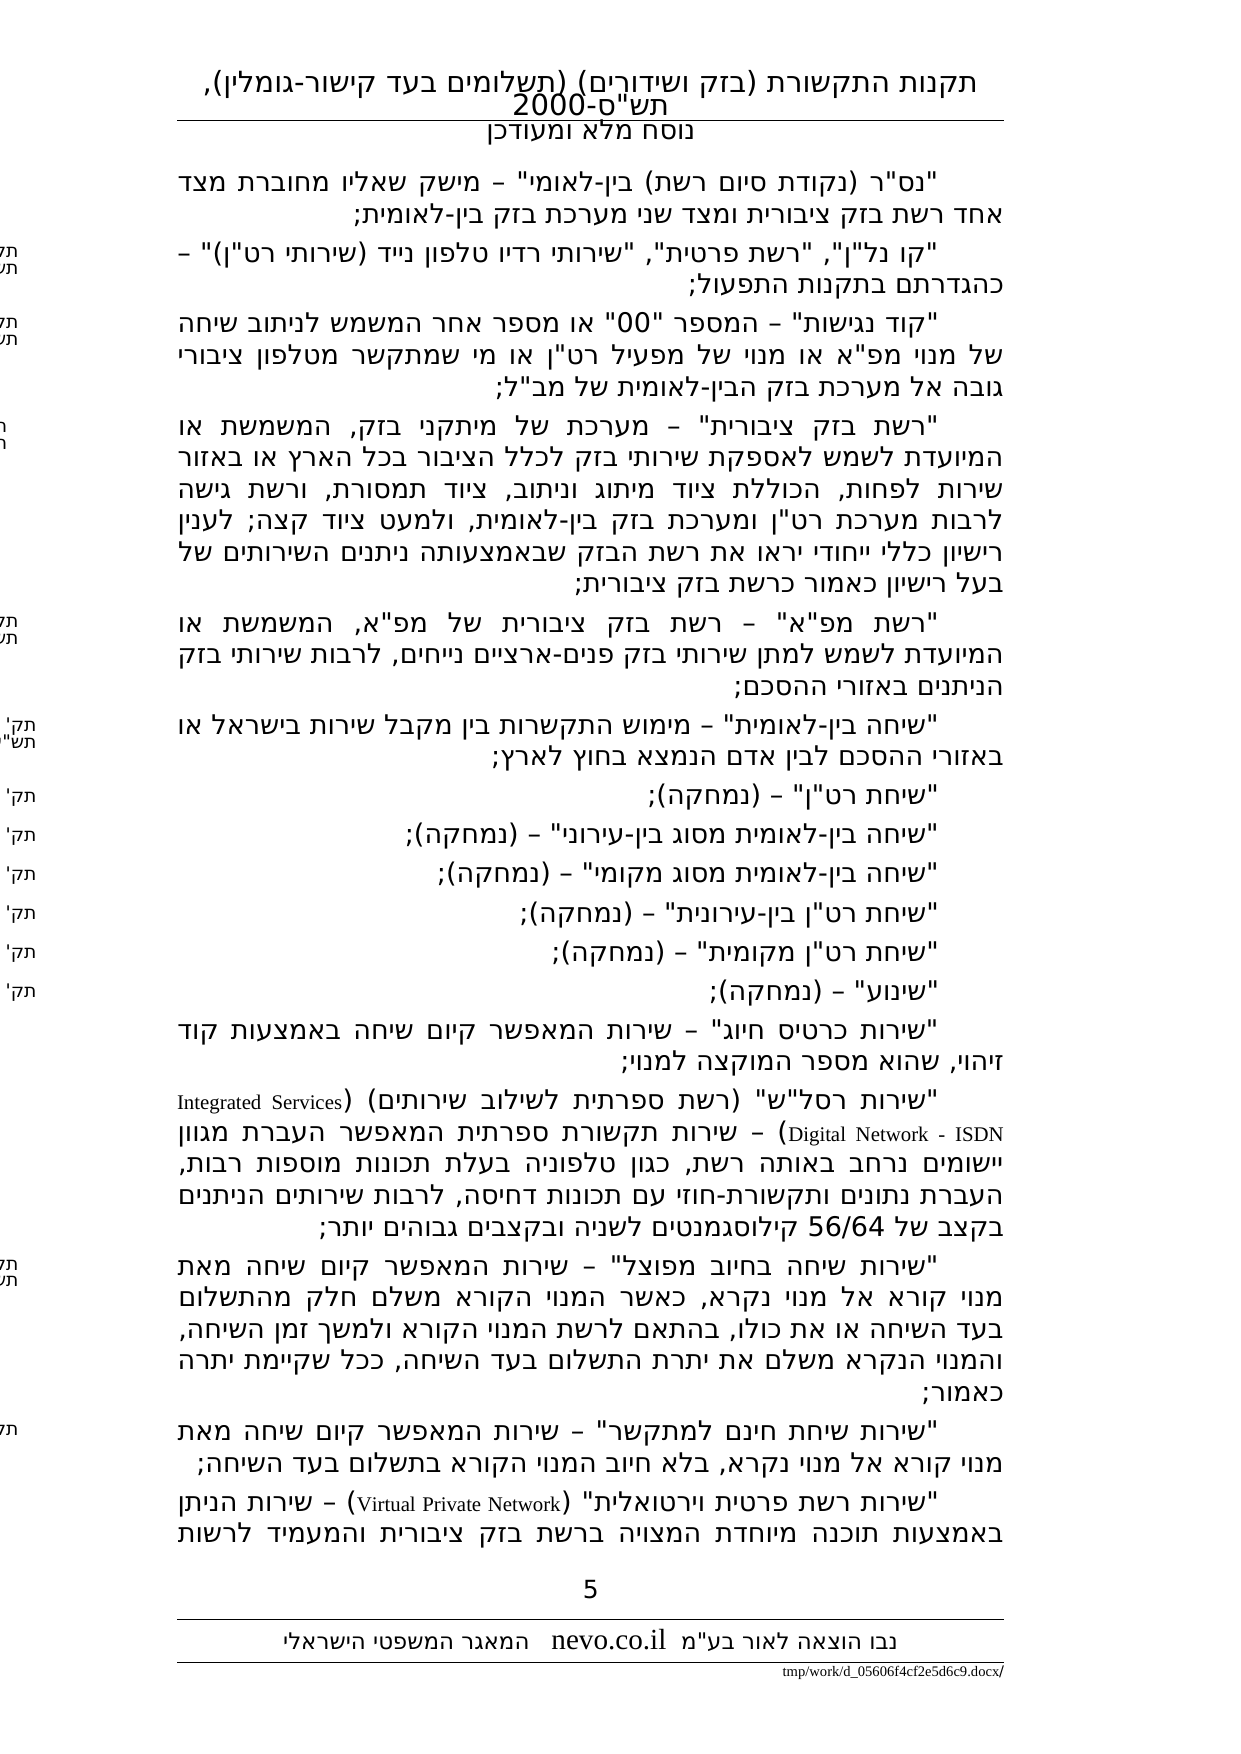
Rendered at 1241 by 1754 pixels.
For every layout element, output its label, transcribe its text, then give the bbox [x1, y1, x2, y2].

text "שיחת רט"ן בין-עירונית" – (נמחקה); [177, 897, 1004, 928]
text "קוד נגישות" – המספר "00" או מספר אחר המשמש לניתוב שיחה של מנוי מפ"א או מנוי של מפעיל רט"ן או מי שמתקשר מטלפון ציבורי גובה אל מערכת בזק הבין-לאומית של מב"ל; [177, 308, 1004, 402]
text "שיחת רט"ן מקומית" – (נמחקה); [177, 936, 1004, 967]
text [177, 1486, 1004, 1549]
text "שירות רסל"ש" (רשת ספרתית לשילוב שירותים) (Integrated Services Digital Network - ISDN) – שירות תקשורת ספרתית המאפשר העברת מגוון יישומים נרחב באותה רשת, כגון טלפוניה בעלת תכונות מוספות רבות, העברת נתונים ותקשורת-חוזי עם תכונות דחיסה, לרבות שירותים הניתנים בקצב של 56/64 קילוסגמנטים לשניה ובקצבים גבוהים יותר; [177, 1085, 1004, 1242]
text "שירות שיחה בחיוב מפוצל" – שירות המאפשר קיום שיחה מאת מנוי קורא אל מנוי נקרא, כאשר המנוי הקורא משלם חלק מהתשלום בעד השיחה או את כולו, בהתאם לרשת המנוי הקורא ולמשך זמן השיחה, והמנוי הנקרא משלם את יתרת התשלום בעד השיחה, ככל שקיימת יתרה כאמור; [177, 1250, 1004, 1408]
text "קו נל"ן", "רשת פרטית", "שירותי רדיו טלפון נייד (שירותי רט"ן)" – כהגדרתם בתקנות התפעול; [177, 237, 1004, 300]
text "שיחה בין-לאומית מסוג מקומי" – (נמחקה); [177, 858, 1004, 889]
text "שיחת רט"ן" – (נמחקה); [177, 780, 1004, 811]
text "שירות שיחת חינם למתקשר" – שירות המאפשר קיום שיחה מאת מנוי קורא אל מנוי נקרא, בלא חיוב המנוי הקורא בתשלום בעד השיחה; [177, 1415, 1004, 1478]
text "שיחה בין-לאומית" – מימוש התקשרות בין מקבל שירות בישראל או באזורי ההסכם לבין אדם הנמצא בחוץ לארץ; [177, 709, 1004, 772]
text "נס"ר (נקודת סיום רשת) בין-לאומי" – מישק שאליו מחוברת מצד אחד רשת בזק ציבורית ומצד שני מערכת בזק בין-לאומית; [177, 167, 1004, 230]
text "רשת בזק ציבורית" – מערכת של מיתקני בזק, המשמשת או המיועדת לשמש לאספקת שירותי בזק לכלל הציבור בכל הארץ או באזור שירות לפחות, הכוללת ציוד מיתוג וניתוב, ציוד תמסורת, ורשת גישה לרבות מערכת רט"ן ומערכת בזק בין-לאומית, ולמעט ציוד קצה; לענין רישיון כללי ייחודי יראו את רשת הבזק שבאמצעותה ניתנים השירותים של בעל רישיון כאמור כרשת בזק ציבורית; [177, 410, 1004, 599]
text "רשת מפ"א" – רשת בזק ציבורית של מפ"א, המשמשת או המיועדת לשמש למתן שירותי בזק פנים-ארציים נייחים, לרבות שירותי בזק הניתנים באזורי ההסכם; [177, 607, 1004, 702]
text "שירות כרטיס חיוג" – שירות המאפשר קיום שיחה באמצעות קוד זיהוי, שהוא מספר המוקצה למנוי; [177, 1014, 1004, 1077]
text "שיחה בין-לאומית מסוג בין-עירוני" – (נמחקה); [177, 819, 1004, 850]
text "שינוע" – (נמחקה); [177, 975, 1004, 1007]
